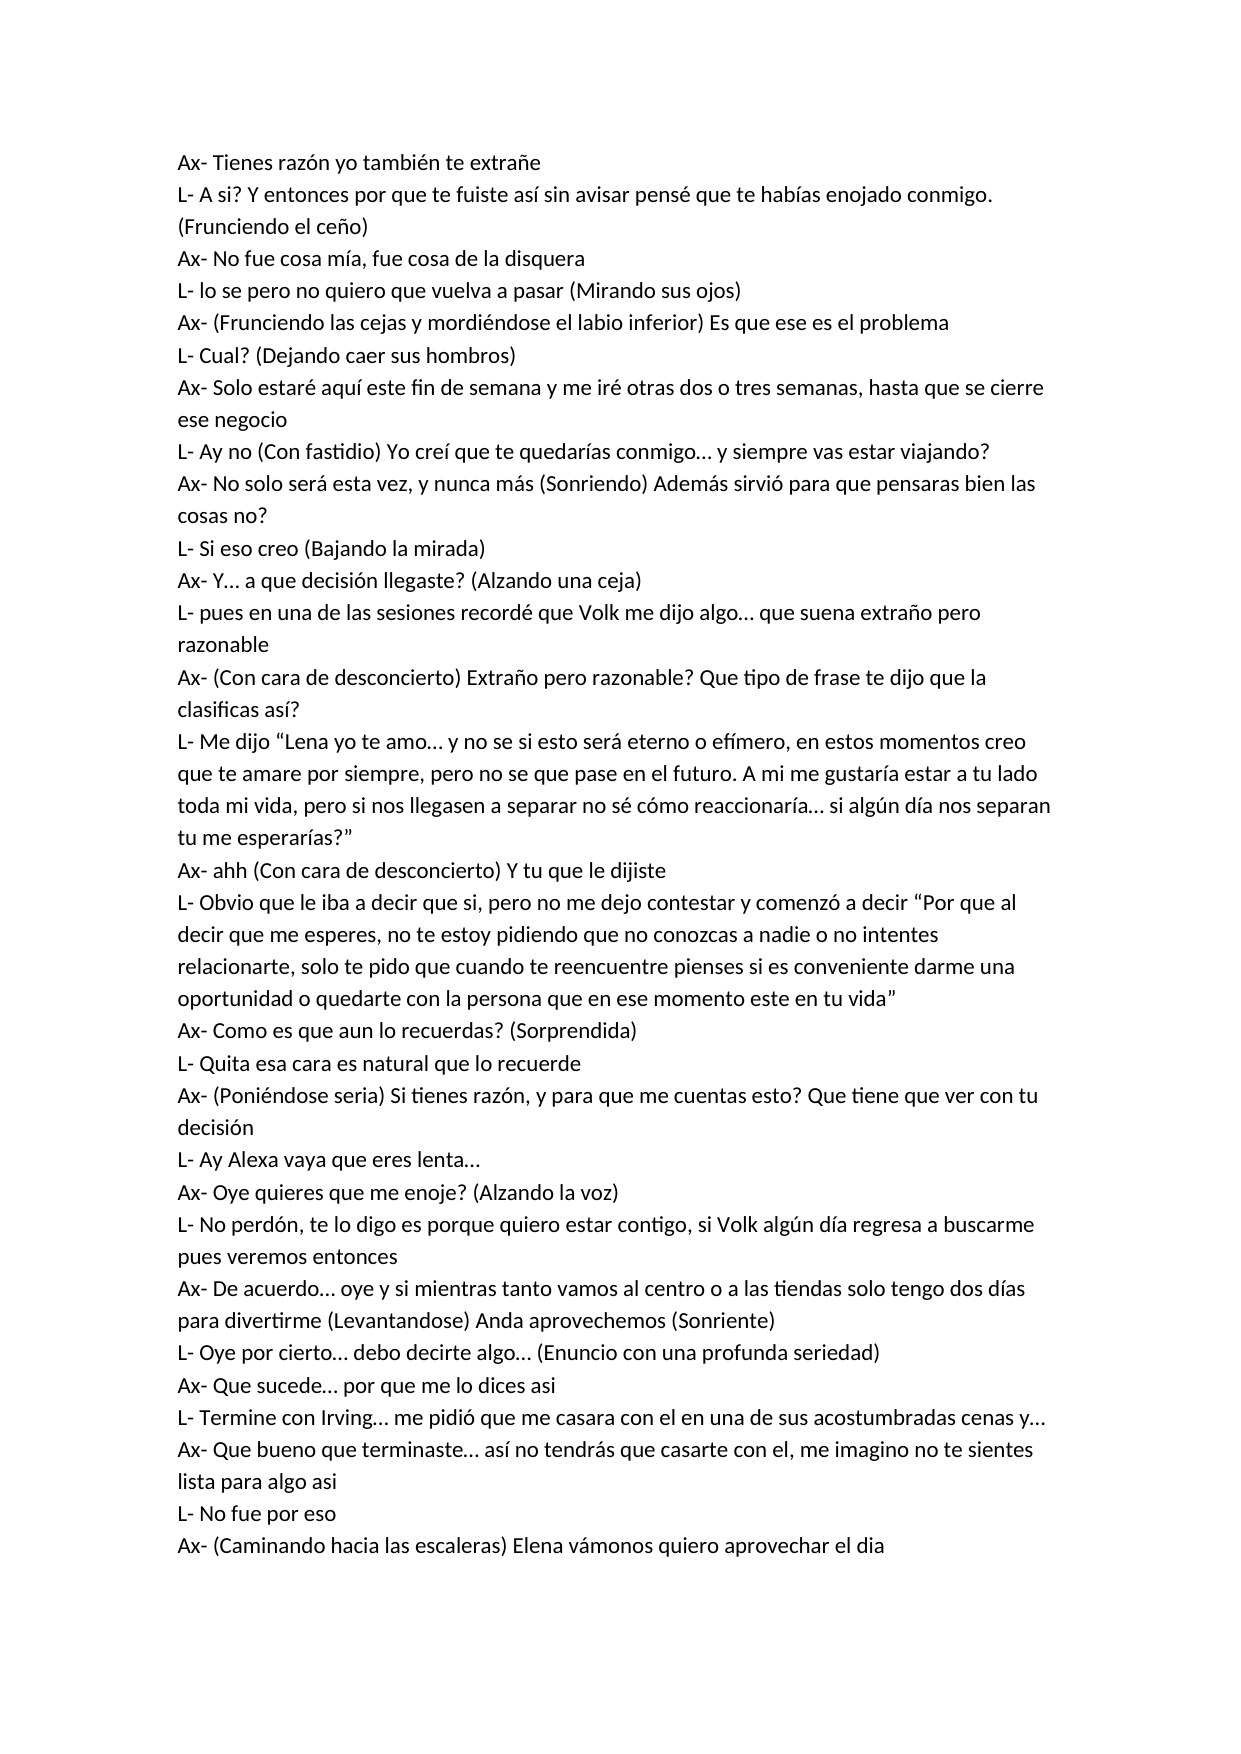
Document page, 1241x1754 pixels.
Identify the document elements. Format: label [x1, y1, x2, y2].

text [177, 148, 1063, 1592]
